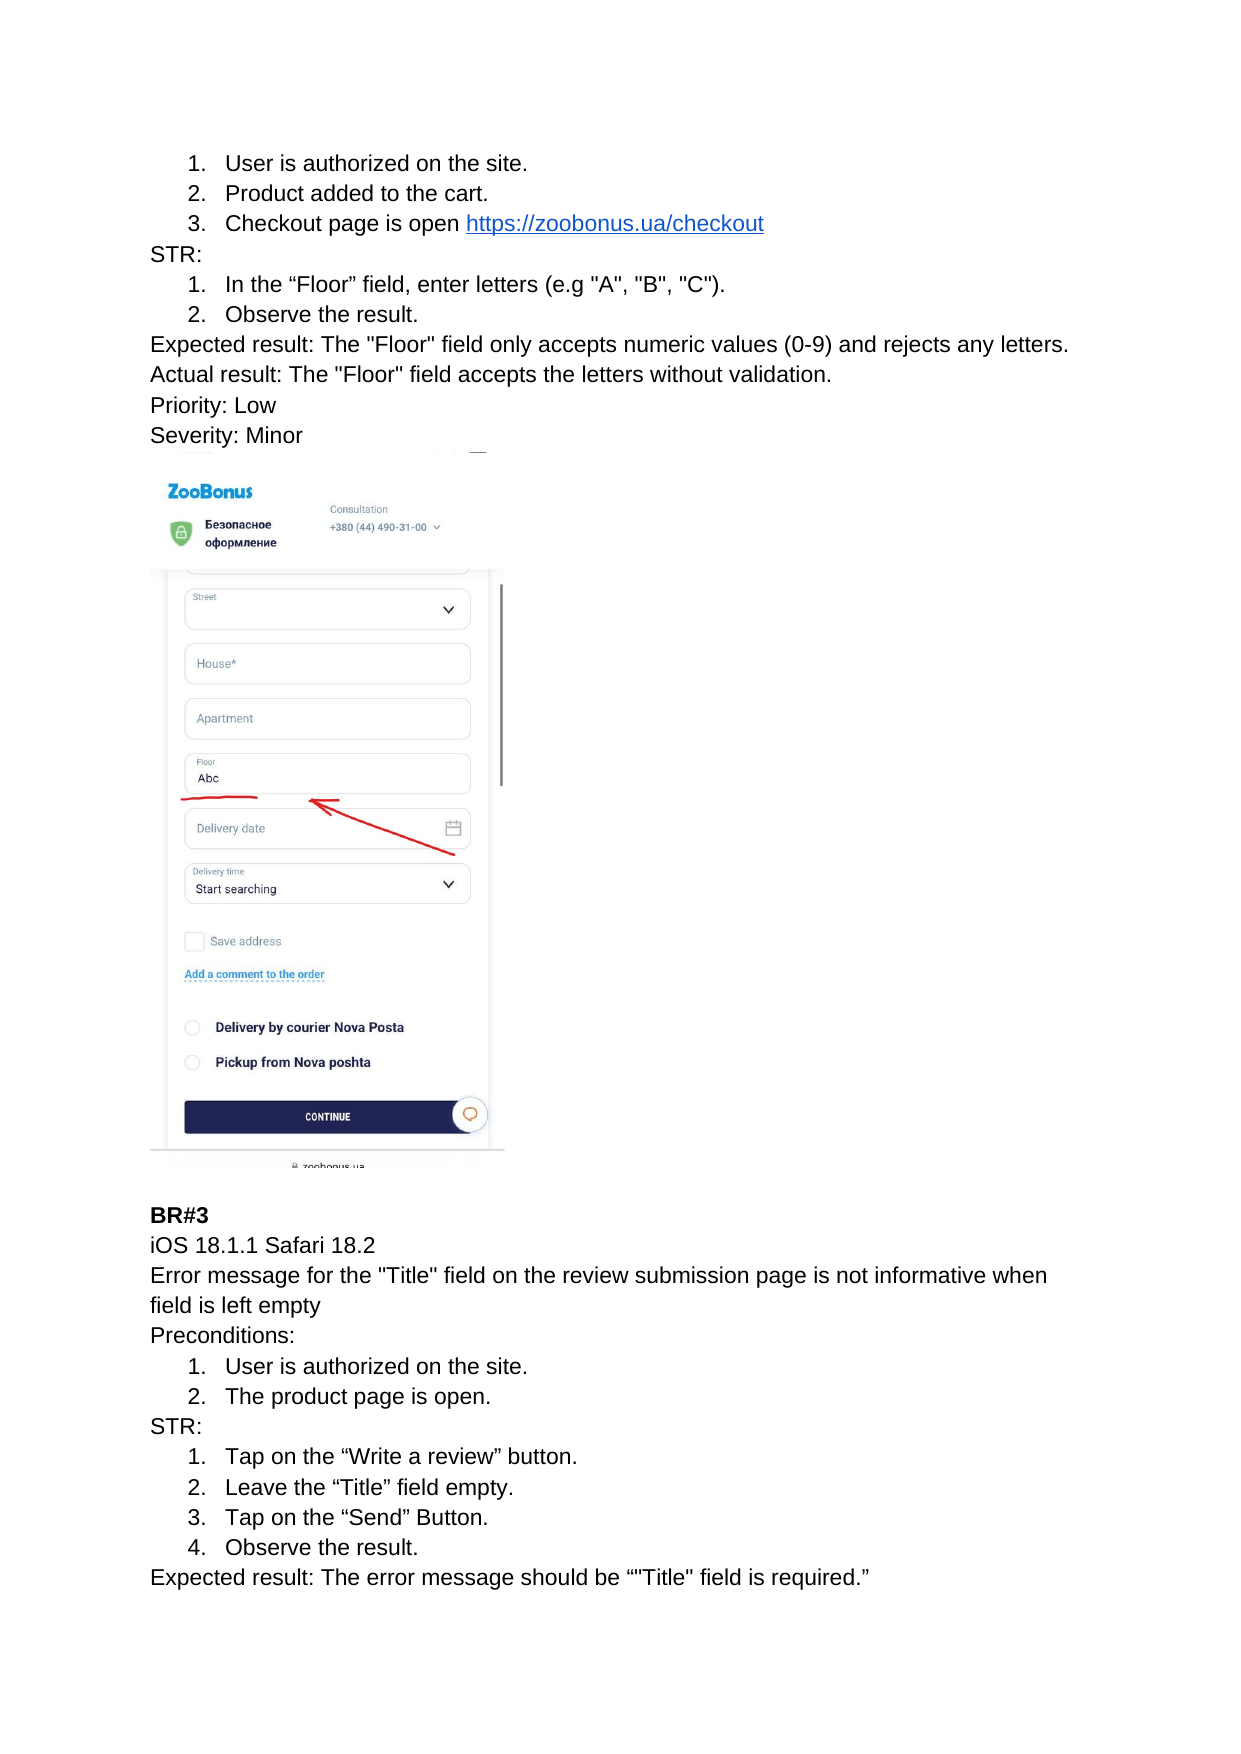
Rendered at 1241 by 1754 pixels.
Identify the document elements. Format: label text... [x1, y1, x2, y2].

text Priority: Low [150, 392, 1090, 418]
list In the “Floor” field, enter letters (e.g "A", "B", "C"). [187, 271, 1090, 297]
list User is authorized on the site. [187, 150, 1090, 176]
list Product added to the cart. [187, 180, 1090, 207]
text Expected result: The "Floor" field only accepts numeric values (0-9) and rejects any letters. [150, 331, 1090, 358]
list Observe the result. [187, 301, 1090, 327]
text Preconditions: [150, 1322, 1090, 1349]
list Tap on the “Send” Button. [187, 1504, 1090, 1530]
text STR: [150, 1413, 1090, 1439]
text iOS 18.1.1 Safari 18.2 [150, 1232, 1090, 1258]
text Severity: Minor [150, 422, 1090, 448]
list Tap on the “Write a review” button. [187, 1443, 1090, 1470]
list Observe the result. [187, 1534, 1090, 1560]
picture [150, 452, 505, 1168]
text Actual result: The "Floor" field accepts the letters without validation. [150, 361, 1090, 388]
list User is authorized on the site. [187, 1353, 1090, 1379]
list Leave the “Title” field empty. [187, 1473, 1090, 1500]
text BR#3 [150, 1202, 1090, 1228]
text Error message for the "Title" field on the review submission page is not informative when field is left empty [150, 1262, 1090, 1319]
list Checkout page is open https://zoobonus.ua/checkout [187, 210, 1090, 237]
list The product page is open. [187, 1383, 1090, 1409]
text Expected result: The error message should be “"Title" field is required.” [150, 1564, 1090, 1591]
text STR: [150, 241, 1090, 267]
